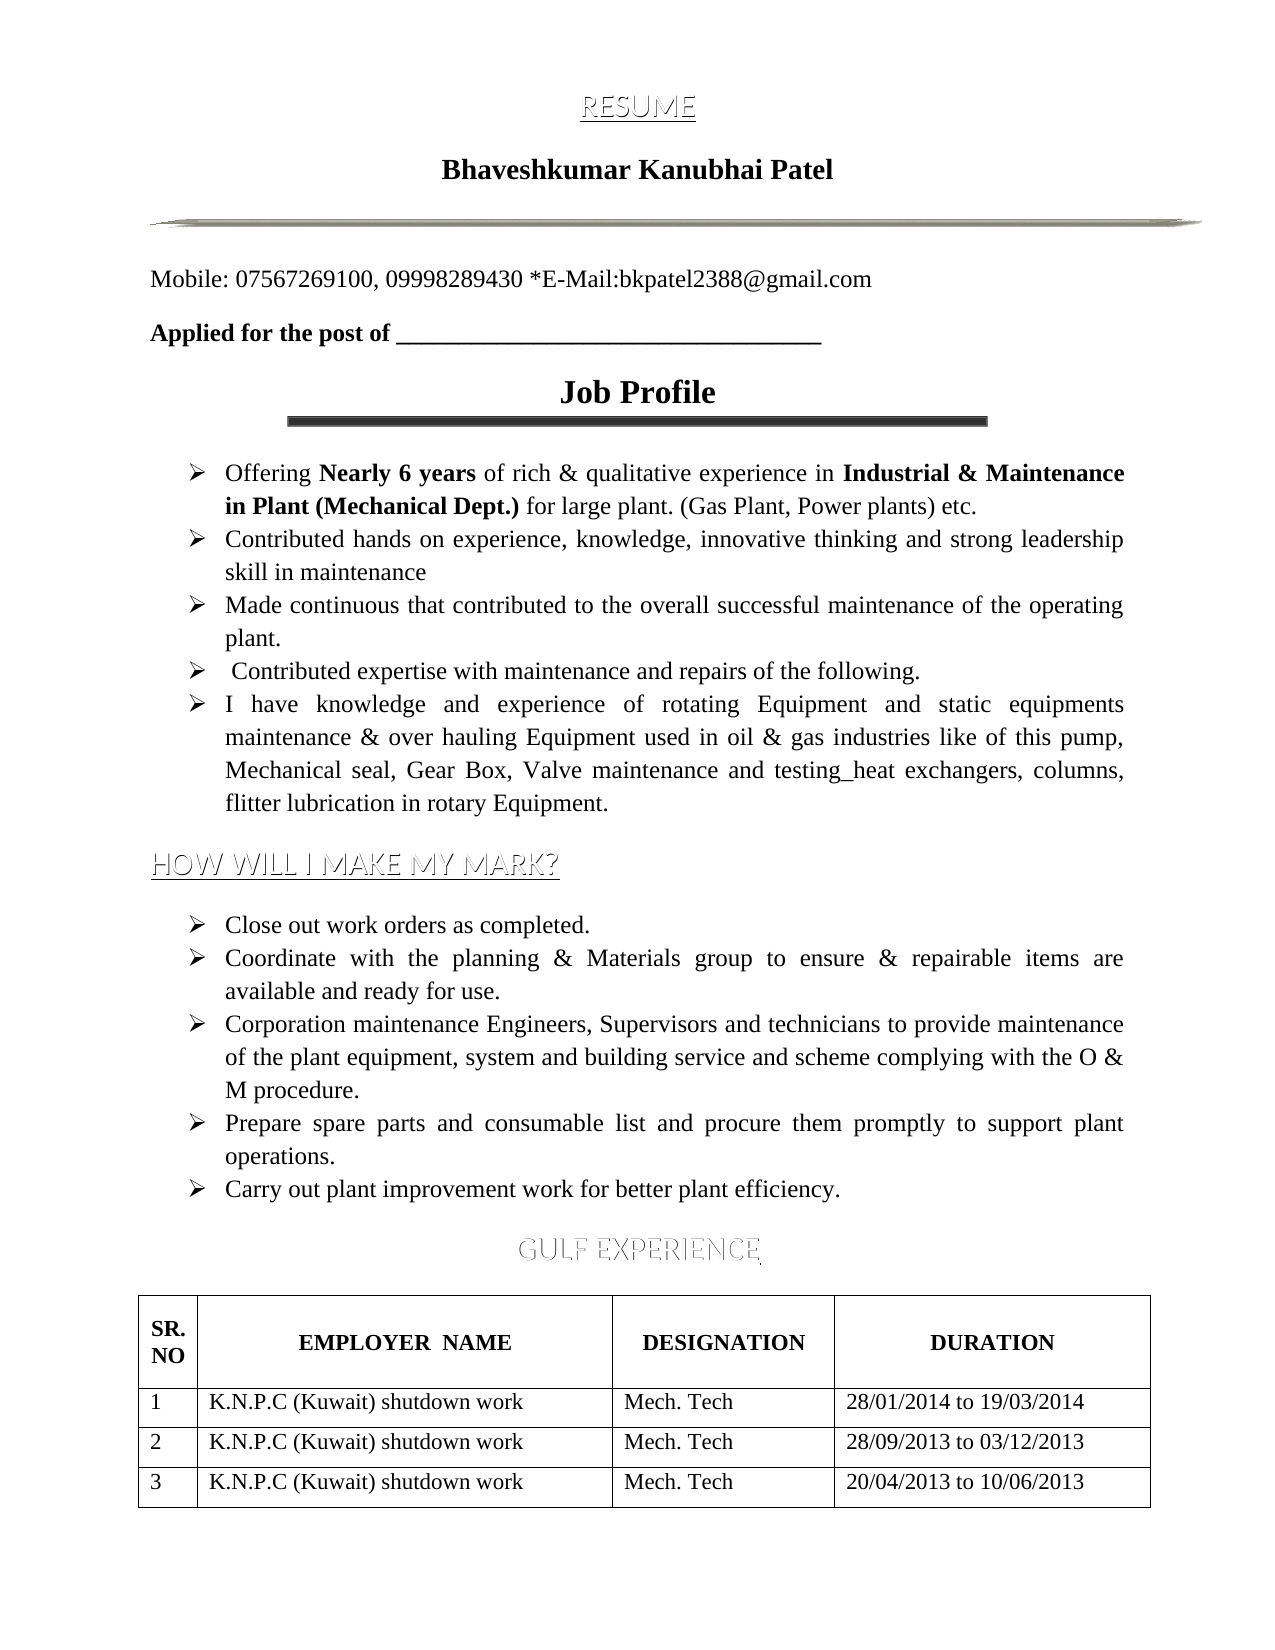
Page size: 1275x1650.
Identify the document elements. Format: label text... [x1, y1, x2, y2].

table_cell Mech. Tech [613, 1389, 834, 1427]
list Contributed hands on experience, knowledge, innovative thinking and strong leadership skill in maintenance [187, 524, 1125, 586]
table_cell K.N.P.C (Kuwait) shutdown work [198, 1468, 612, 1507]
table_cell K.N.P.C (Kuwait) shutdown work [198, 1389, 612, 1427]
table_cell 1 [139, 1389, 197, 1427]
picture [150, 211, 1205, 228]
table_cell 20/04/2013 to 10/06/2013 [835, 1468, 1150, 1507]
list Offering Nearly 6 years of rich & qualitative experience in Industrial & Maintenance in Plant (Mechanical Dept.) for large plant. (Gas Plant, Power plants) etc. [187, 458, 1125, 520]
list Corporation maintenance Engineers, Supervisors and technicians to provide maintenance of the plant equipment, system and building service and scheme complying with the O & M procedure. [187, 1009, 1125, 1104]
table_cell 3 [139, 1468, 197, 1507]
table_cell K.N.P.C (Kuwait) shutdown work [198, 1428, 612, 1467]
table_header Employer NAME [198, 1296, 612, 1387]
text Bhaveshkumar Kanubhai Patel [150, 152, 1125, 186]
table_cell 28/09/2013 to 03/12/2013 [835, 1428, 1150, 1467]
text Job Profile [150, 372, 1125, 410]
text GULF EXPERIENCE [150, 1228, 1125, 1268]
list Contributed expertise with maintenance and repairs of the following. [187, 656, 1125, 685]
text HOW WILL I MAKE MY MARK? [150, 842, 1125, 883]
list Coordinate with the planning & Materials group to ensure & repairable items are available and ready for use. [187, 943, 1125, 1004]
table_header DURATION [835, 1296, 1150, 1387]
list Made continuous that contributed to the overall successful maintenance of the operating plant. [187, 590, 1125, 652]
list I have knowledge and experience of rotating Equipment and static equipments maintenance & over hauling Equipment used in oil & gas industries like of this pump, Mechanical seal, Gear Box, Valve maintenance and testing_heat exchangers, columns, flitter lubrication in rotary Equipment. [187, 689, 1125, 817]
table_cell Mech. Tech [613, 1428, 834, 1467]
list Carry out plant improvement work for better plant efficiency. [187, 1174, 1125, 1203]
table_header DESIGNATION [613, 1296, 834, 1387]
text Mobile: 07567269100, 09998289430 *E-Mail:bkpatel2388@gmail.com [150, 264, 1125, 293]
list Prepare spare parts and consumable list and procure them promptly to support plant operations. [187, 1108, 1125, 1170]
list Close out work orders as completed. [187, 910, 1125, 938]
table_cell 2 [139, 1428, 197, 1467]
text Applied for the post of __________________________________ [150, 318, 1125, 347]
table_header SR. NO [139, 1296, 197, 1387]
table_cell Mech. Tech [613, 1468, 834, 1507]
text RESUME [150, 84, 1125, 125]
table_cell 28/01/2014 to 19/03/2014 [835, 1389, 1150, 1427]
